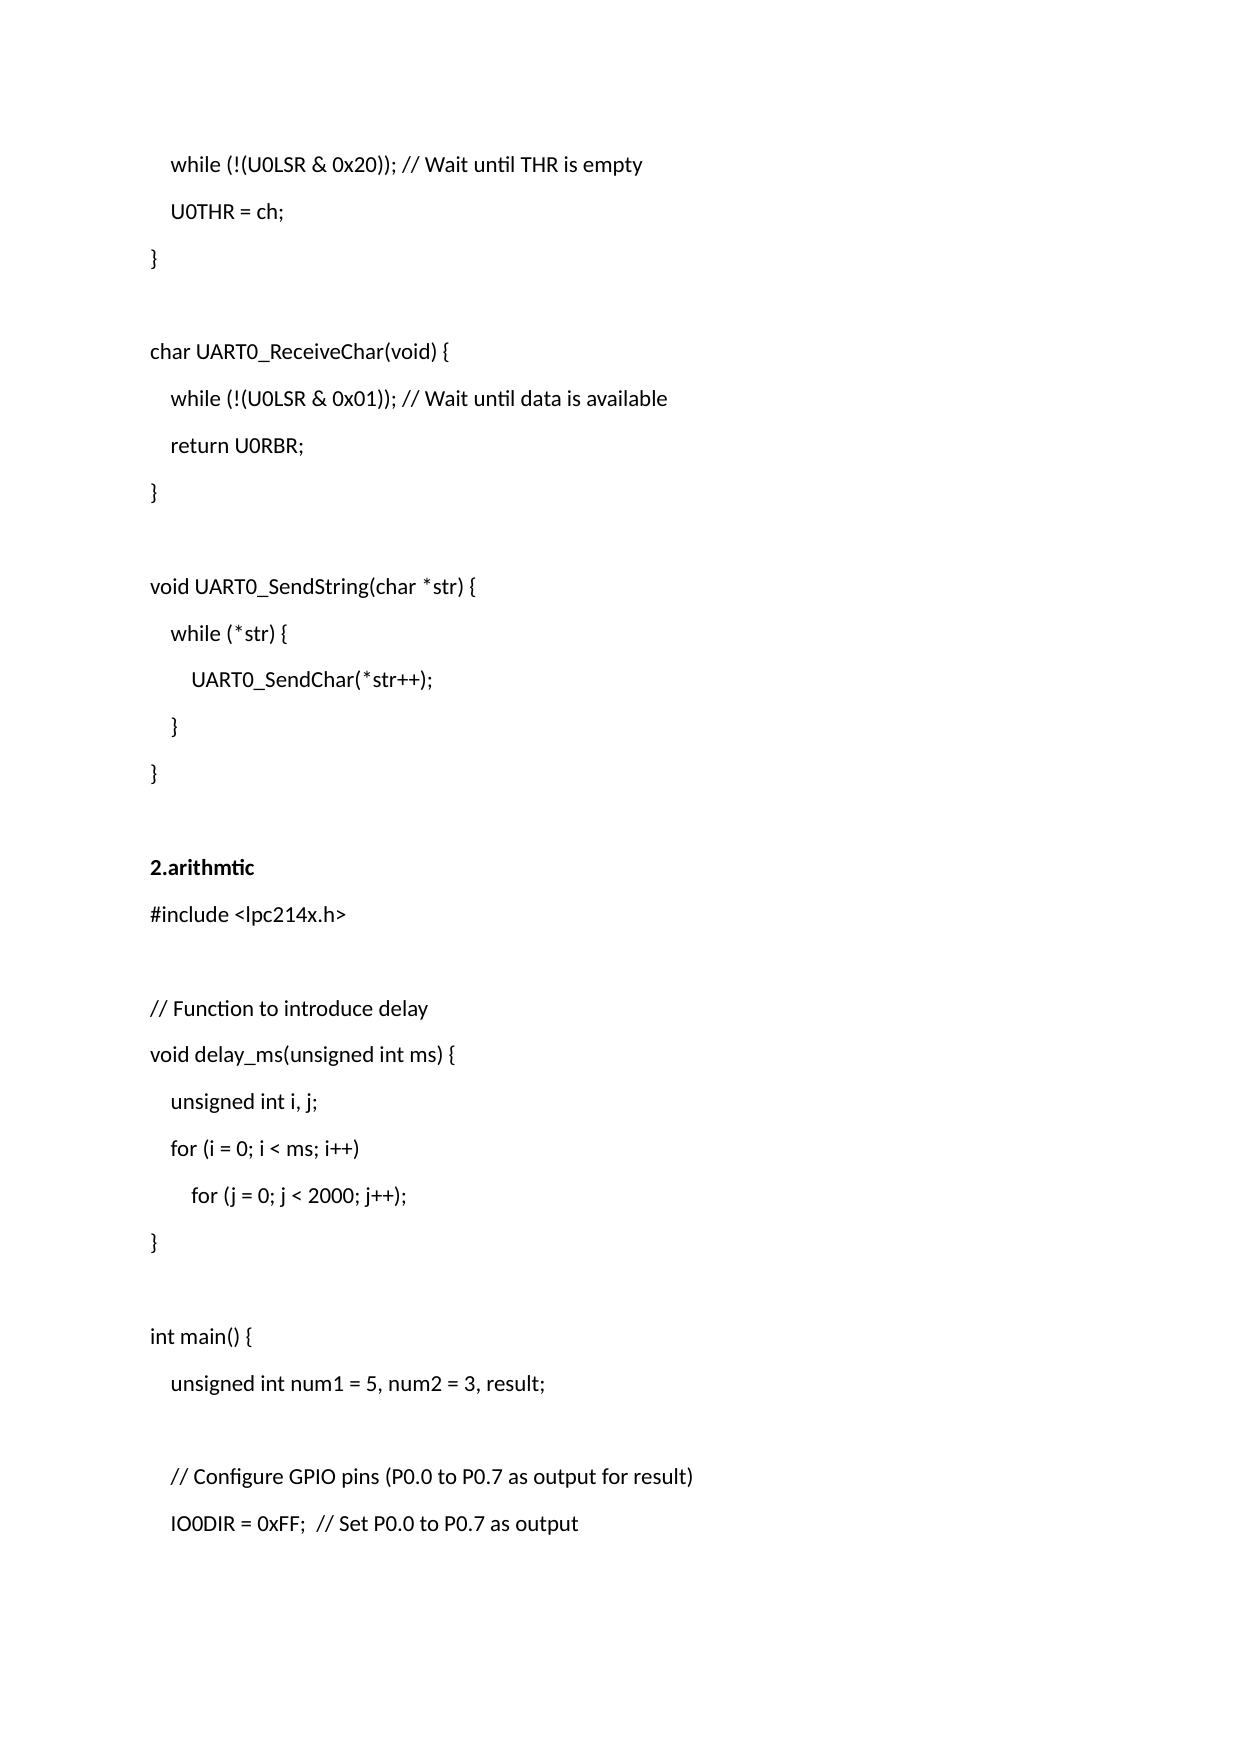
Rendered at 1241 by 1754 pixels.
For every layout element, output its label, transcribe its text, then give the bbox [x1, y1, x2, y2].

text U0THR = ch; [150, 197, 1090, 225]
text } [150, 712, 1090, 741]
text unsigned int i, j; [150, 1087, 1090, 1116]
text } [150, 759, 1090, 787]
text } [150, 1228, 1090, 1256]
text while (!(U0LSR & 0x20)); // Wait until THR is empty [150, 150, 1090, 178]
text char UART0_ReceiveChar(void) { [150, 337, 1090, 366]
text for (i = 0; i < ms; i++) [150, 1134, 1090, 1162]
text int main() { [150, 1322, 1090, 1350]
text void delay_ms(unsigned int ms) { [150, 1041, 1090, 1069]
text while (*str) { [150, 619, 1090, 647]
text for (j = 0; j < 2000; j++); [150, 1181, 1090, 1209]
text while (!(U0LSR & 0x01)); // Wait until data is available [150, 384, 1090, 412]
text } [150, 478, 1090, 506]
text // Function to introduce delay [150, 994, 1090, 1022]
text 2.arithmtic [150, 853, 1090, 881]
text unsigned int num1 = 5, num2 = 3, result; [150, 1369, 1090, 1397]
text // Configure GPIO pins (P0.0 to P0.7 as output for result) [150, 1462, 1090, 1491]
text #include <lpc214x.h> [150, 900, 1090, 928]
text UART0_SendChar(*str++); [150, 666, 1090, 694]
text IO0DIR = 0xFF; // Set P0.0 to P0.7 as output [150, 1509, 1090, 1537]
text } [150, 244, 1090, 272]
text void UART0_SendString(char *str) { [150, 572, 1090, 600]
text return U0RBR; [150, 431, 1090, 459]
